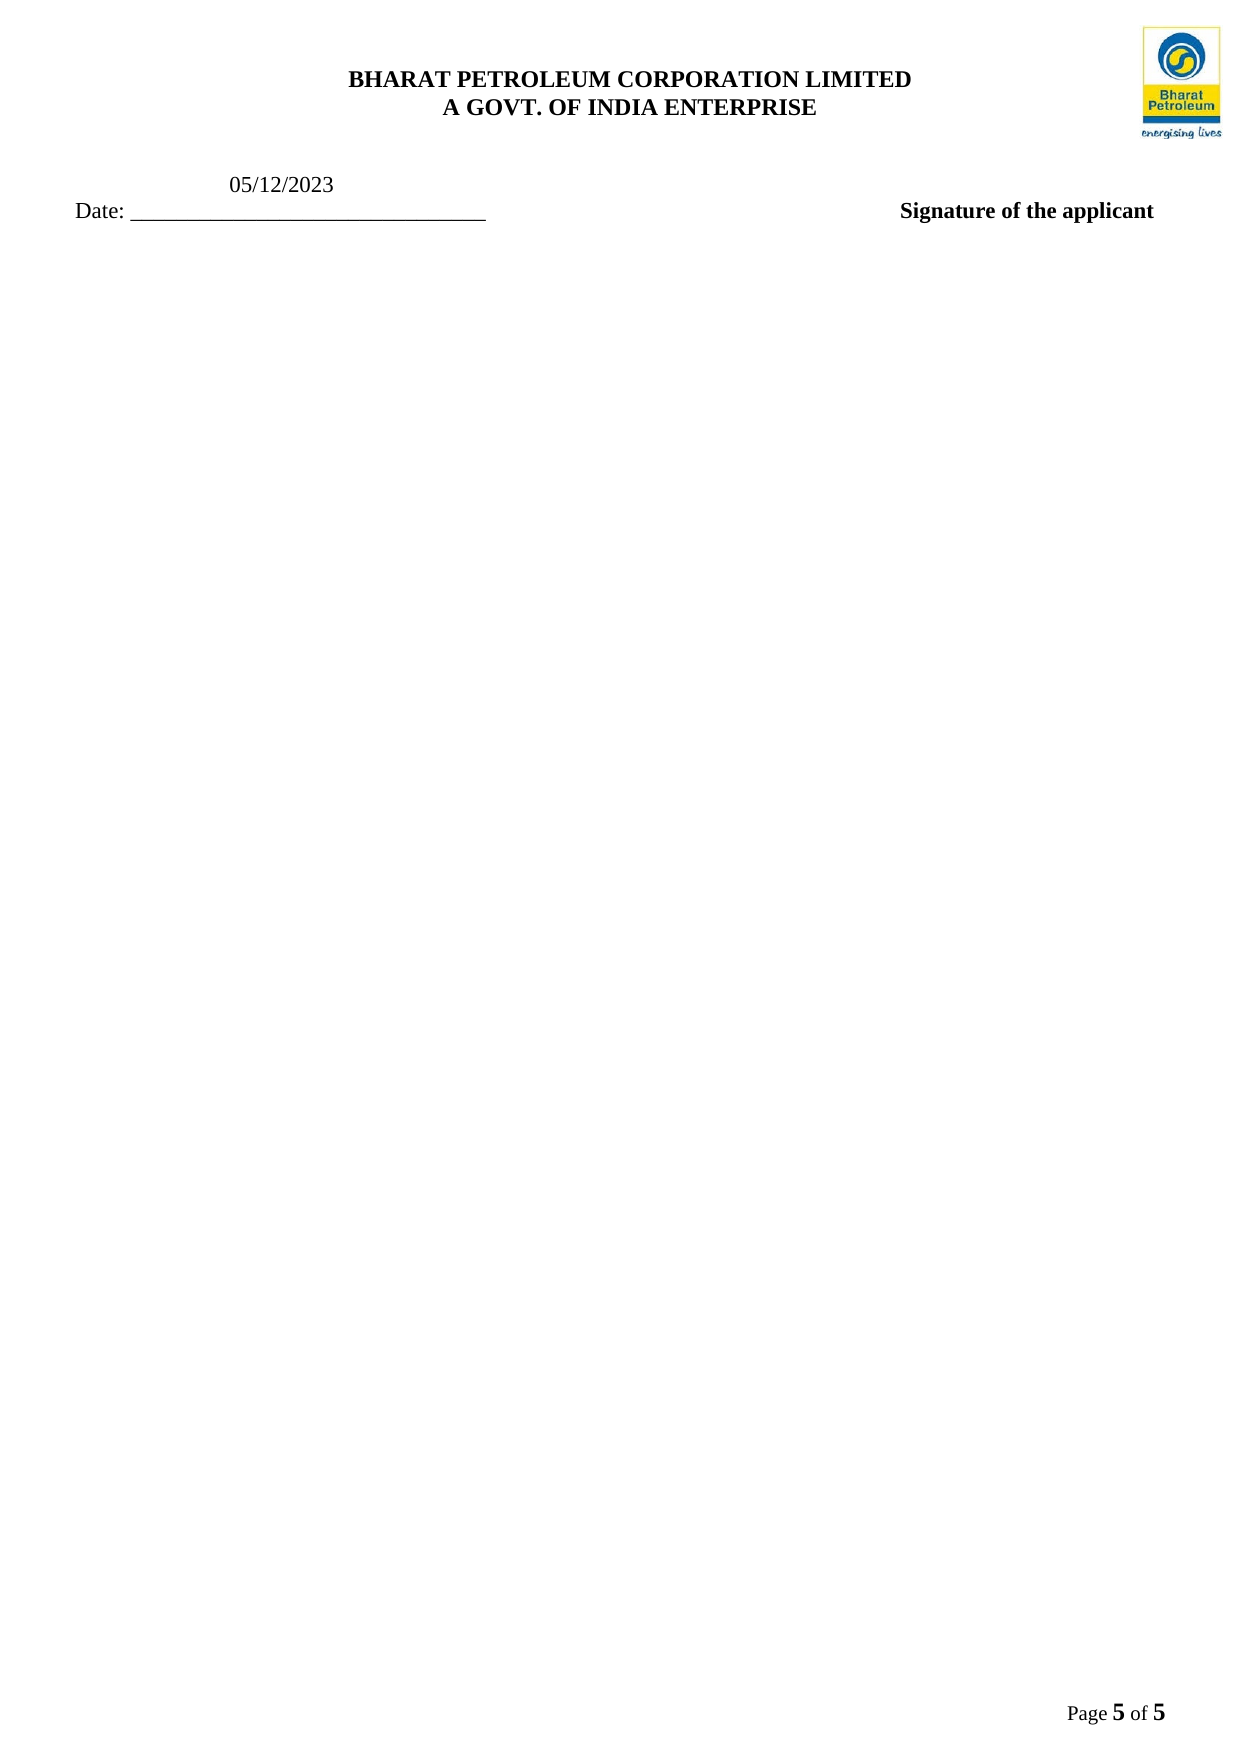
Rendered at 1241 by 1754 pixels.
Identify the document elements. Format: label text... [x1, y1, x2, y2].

text Date: _______________________________ Signature of the applicant [75, 197, 1165, 224]
picture [1139, 25, 1224, 139]
text 05/12/2023 [75, 171, 1165, 197]
